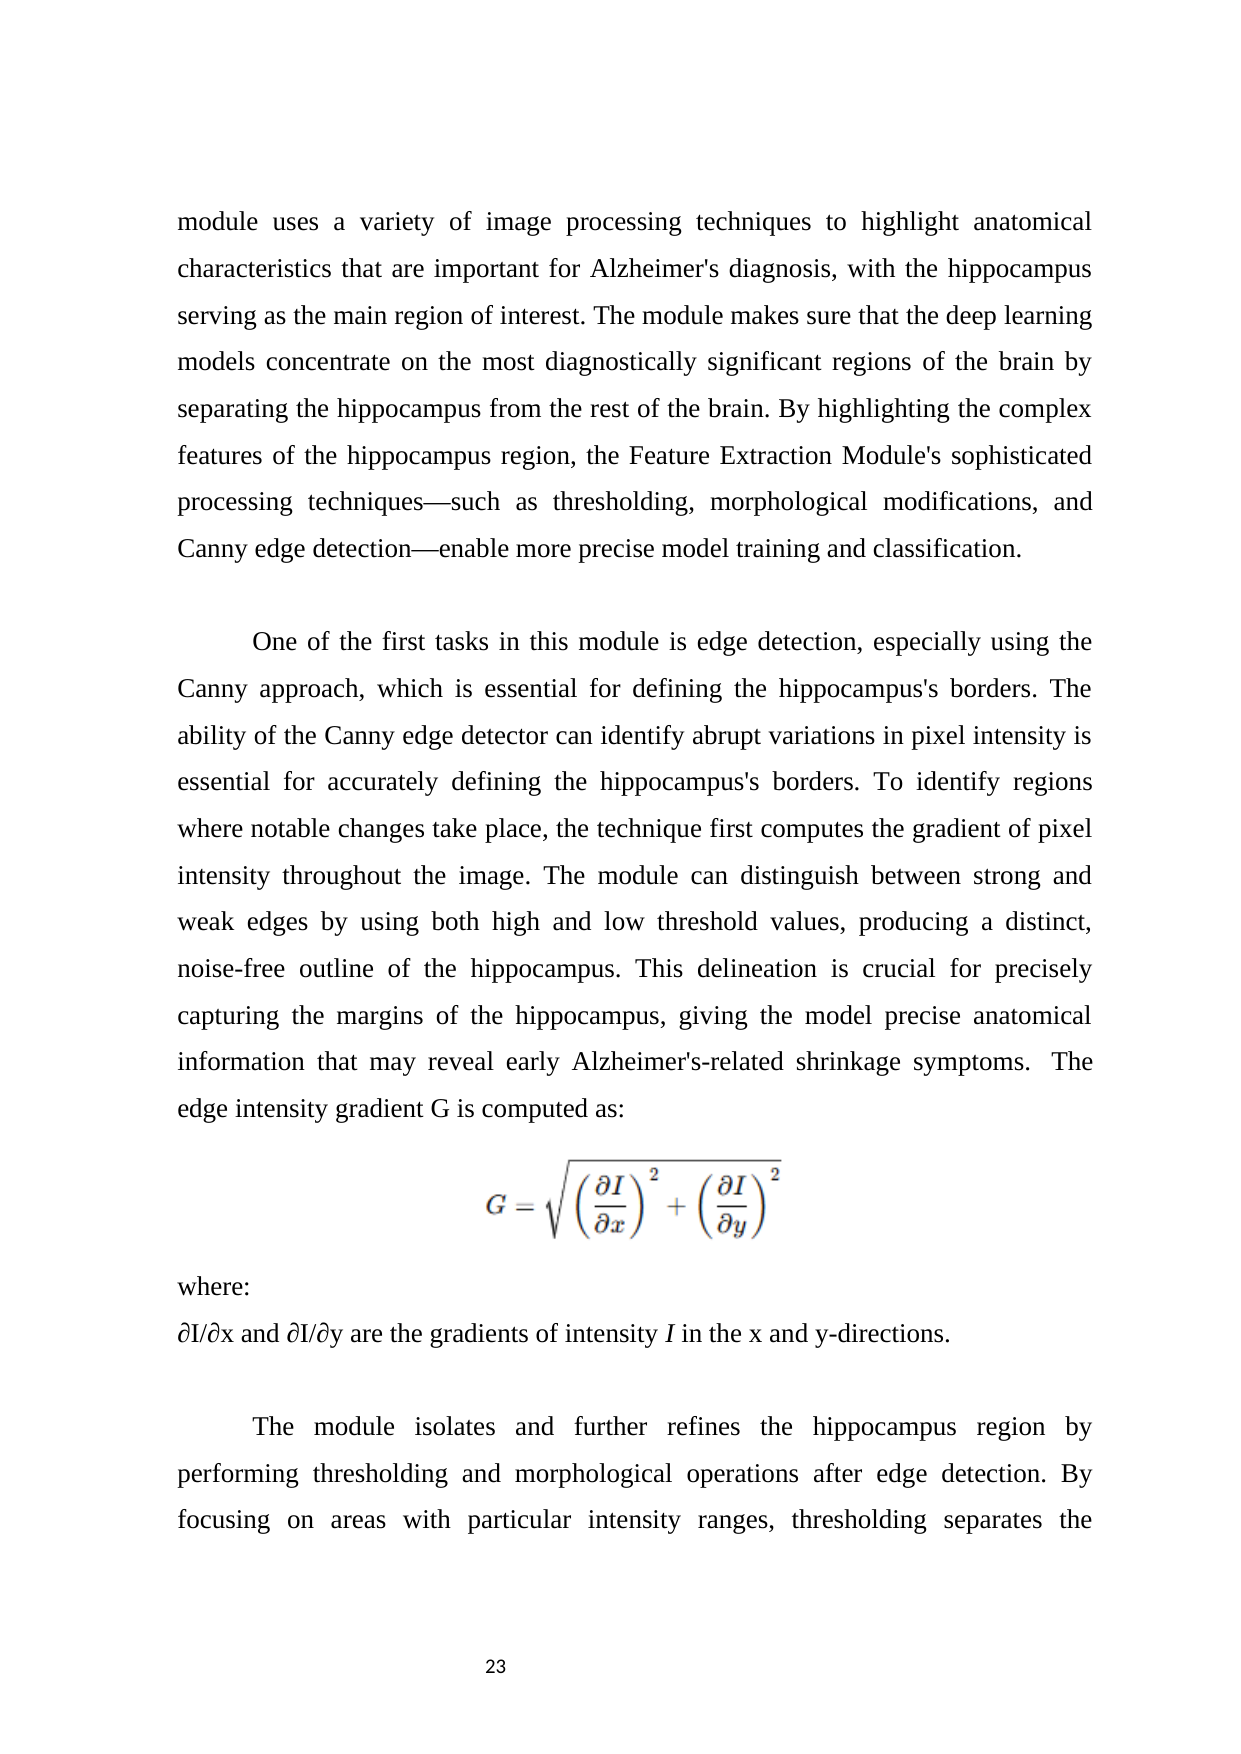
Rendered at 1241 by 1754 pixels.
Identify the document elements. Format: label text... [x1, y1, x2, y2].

text where: [177, 1270, 1093, 1301]
text One of the first tasks in this module is edge detection, especially using the Canny approach, which is essential for defining the hippocampus's borders. The ability of the Canny edge detector can identify abrupt variations in pixel intensity is essential for accurately defining the hippocampus's borders. To identify regions where notable changes take place, the technique first computes the gradient of pixel intensity throughout the image. The module can distinguish between strong and weak edges by using both high and low threshold values, producing a distinct, noise-free outline of the hippocampus. This delineation is crucial for precisely capturing the margins of the hippocampus, giving the model precise anatomical information that may reveal early Alzheimer's-related shrinkage symptoms. The edge intensity gradient G is computed as: [177, 626, 1093, 1123]
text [177, 1410, 1093, 1535]
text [177, 206, 1093, 563]
text ∂I/∂x and ∂I/∂y are the gradients of intensity I in the x and y-directions. [177, 1317, 1093, 1348]
picture [468, 1138, 802, 1258]
